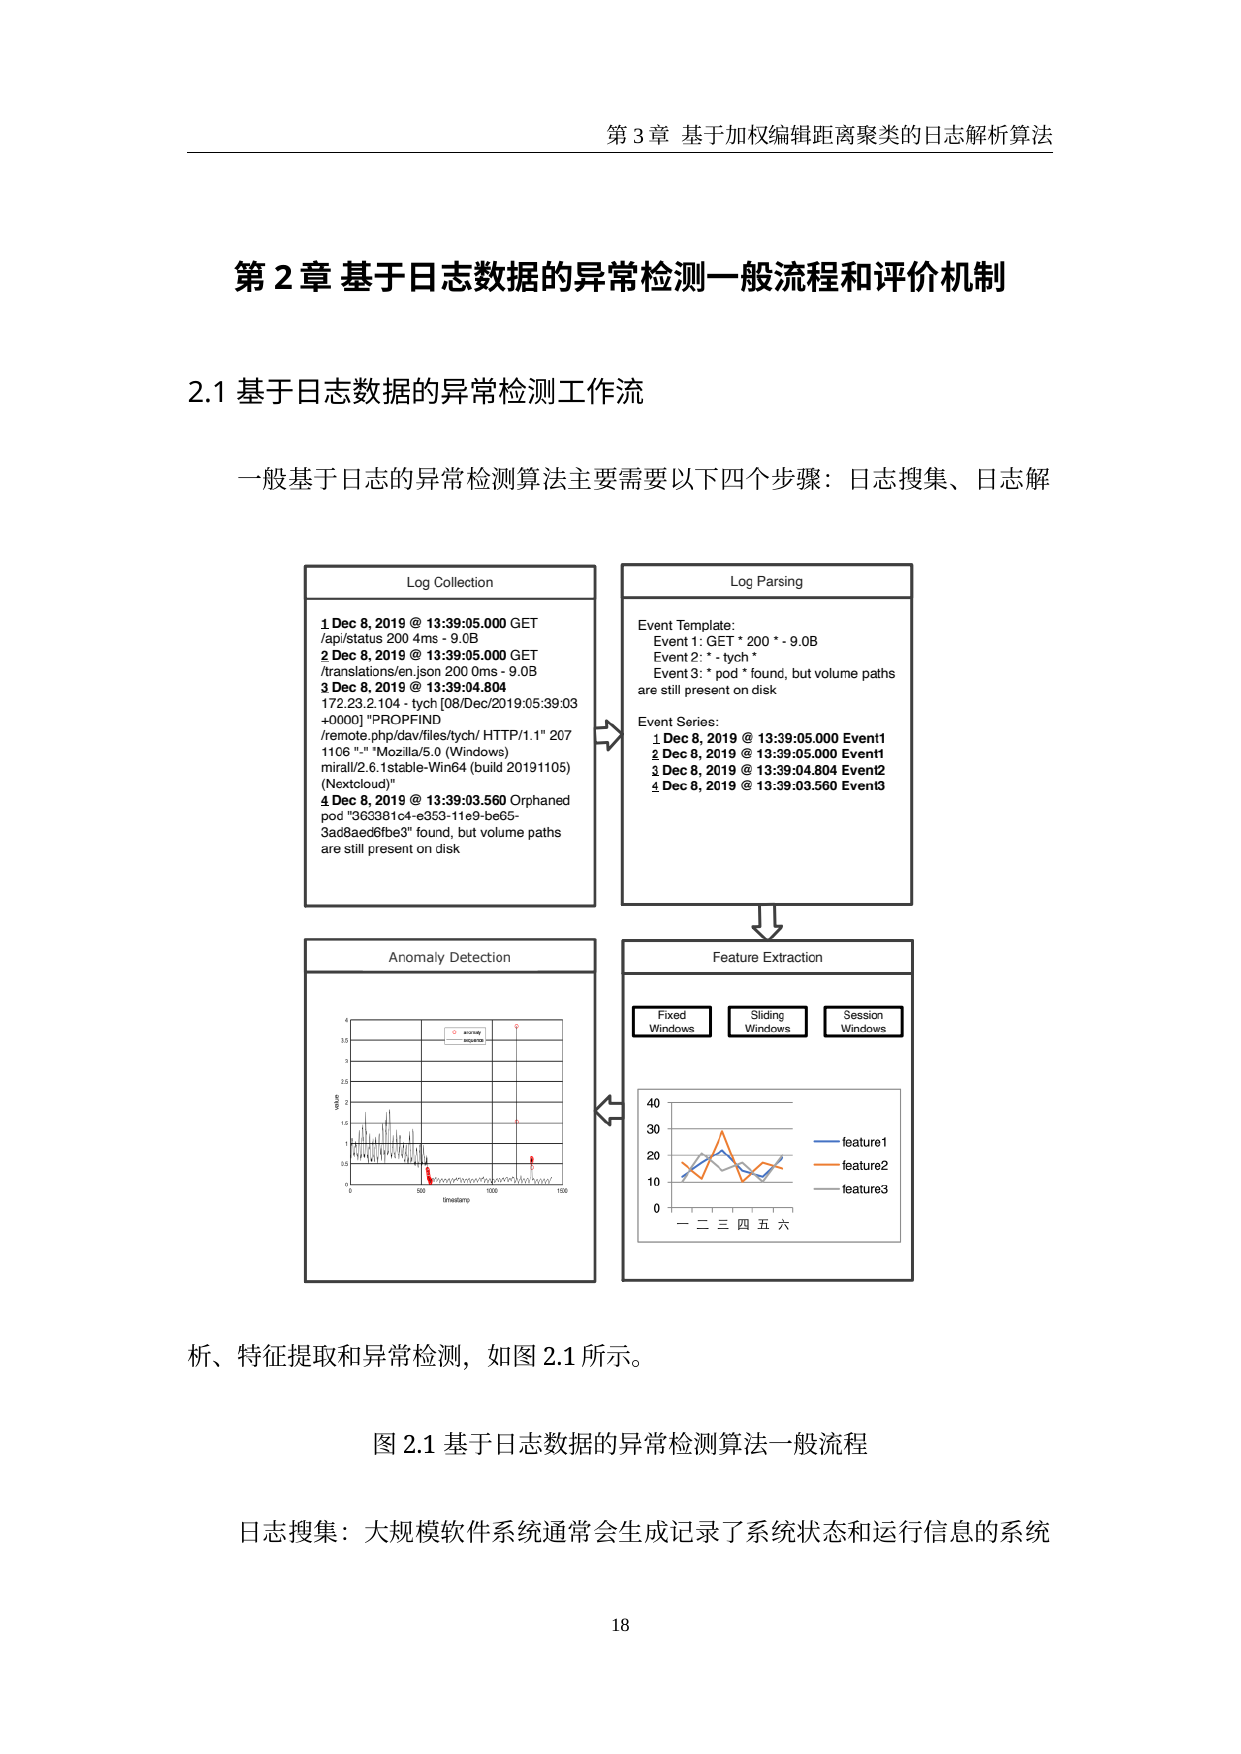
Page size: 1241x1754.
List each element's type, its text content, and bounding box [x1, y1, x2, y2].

text 2.1 基于日志数据的异常检测工作流 [187, 357, 1053, 422]
text 一般基于日志的异常检测算法主要需要以下四个步骤：日志搜集、日志解析、特征提取和异常检测，如图2.1所示。 [187, 445, 1053, 1387]
text 图2.1 基于日志数据的异常检测算法一般流程 [187, 1410, 1053, 1475]
text 第2章 基于日志数据的异常检测一般流程和评价机制 [187, 242, 1053, 307]
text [187, 1498, 1053, 1563]
